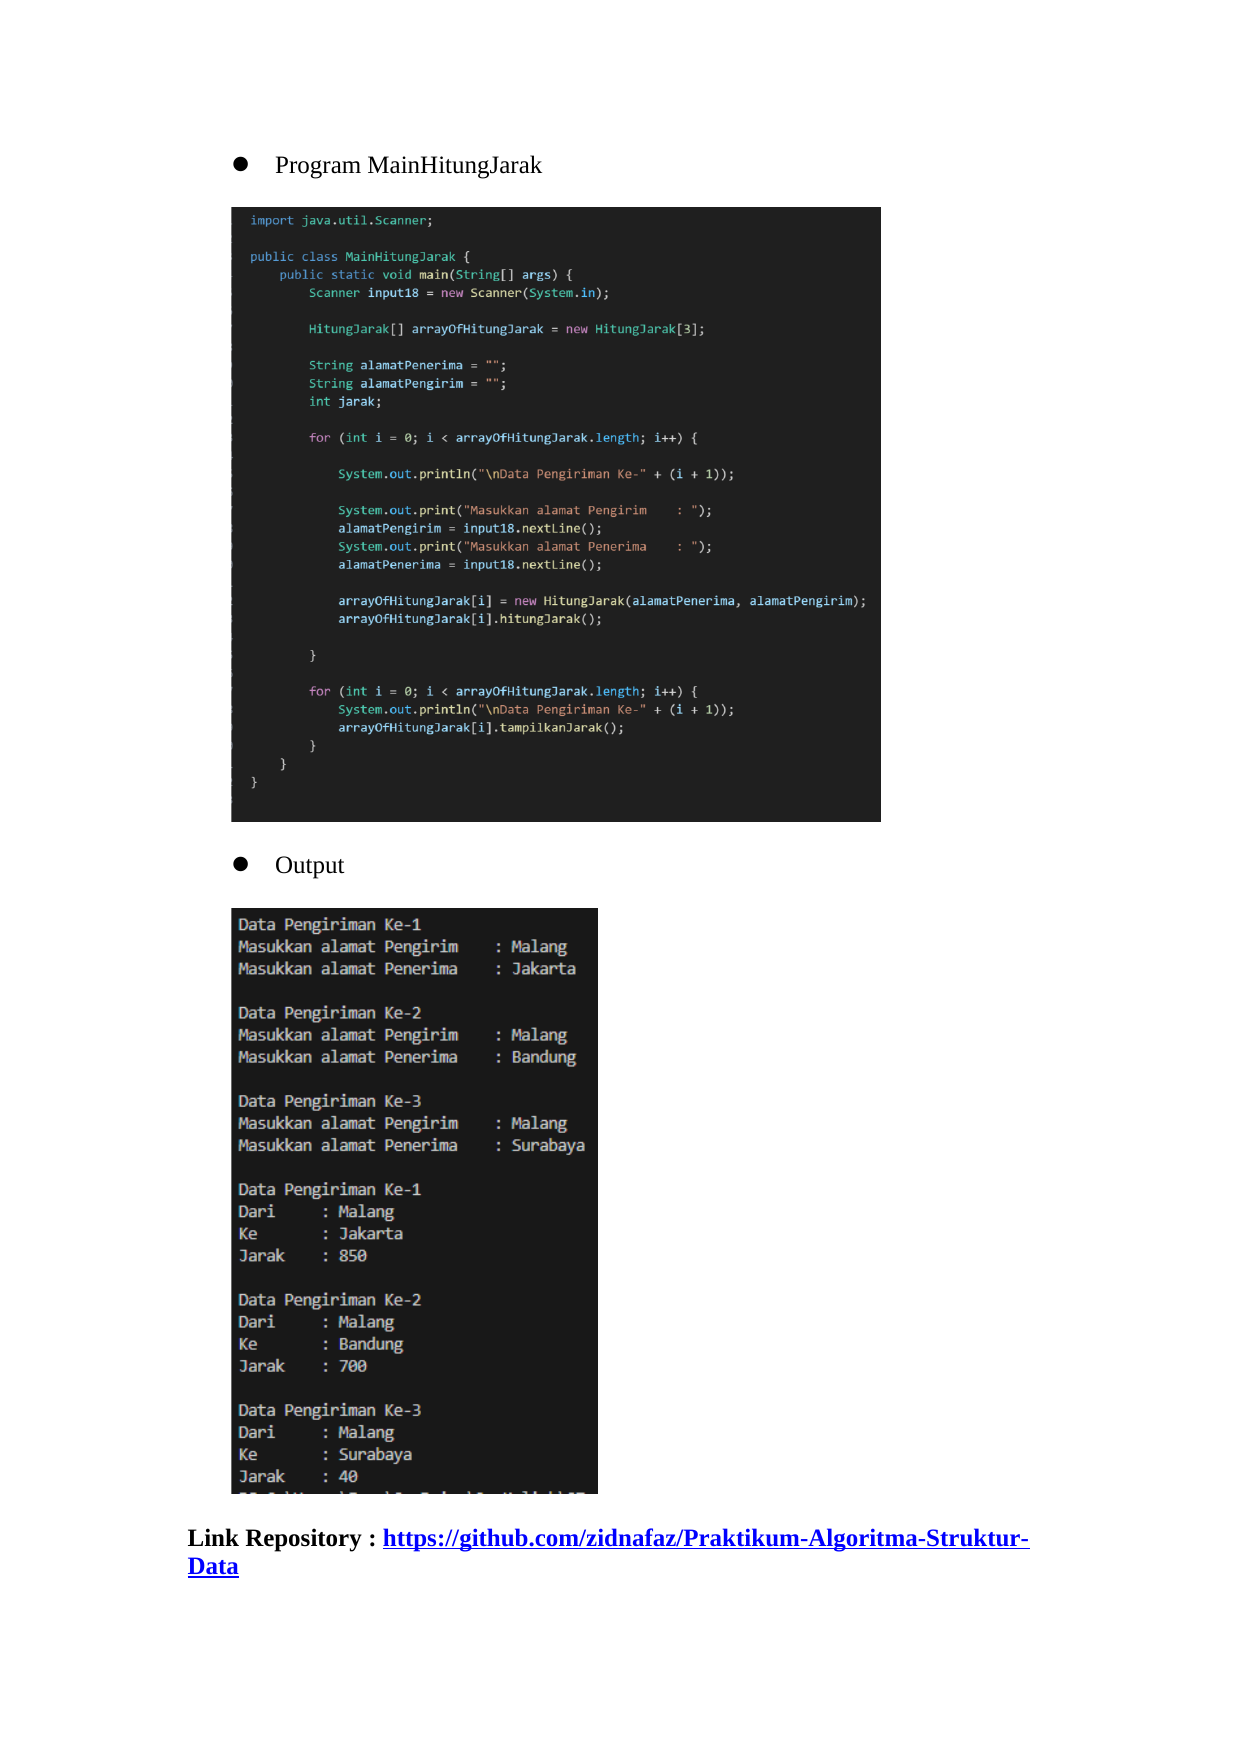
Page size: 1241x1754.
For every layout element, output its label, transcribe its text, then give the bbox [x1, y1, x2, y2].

picture [231, 908, 598, 1494]
list Program MainHitungJarak [231, 150, 1053, 179]
list Output [231, 851, 1053, 879]
picture [231, 207, 881, 822]
list Link Repository : https://github.com/zidnafaz/Praktikum-Algoritma-Struktur-Data [187, 1523, 1053, 1580]
